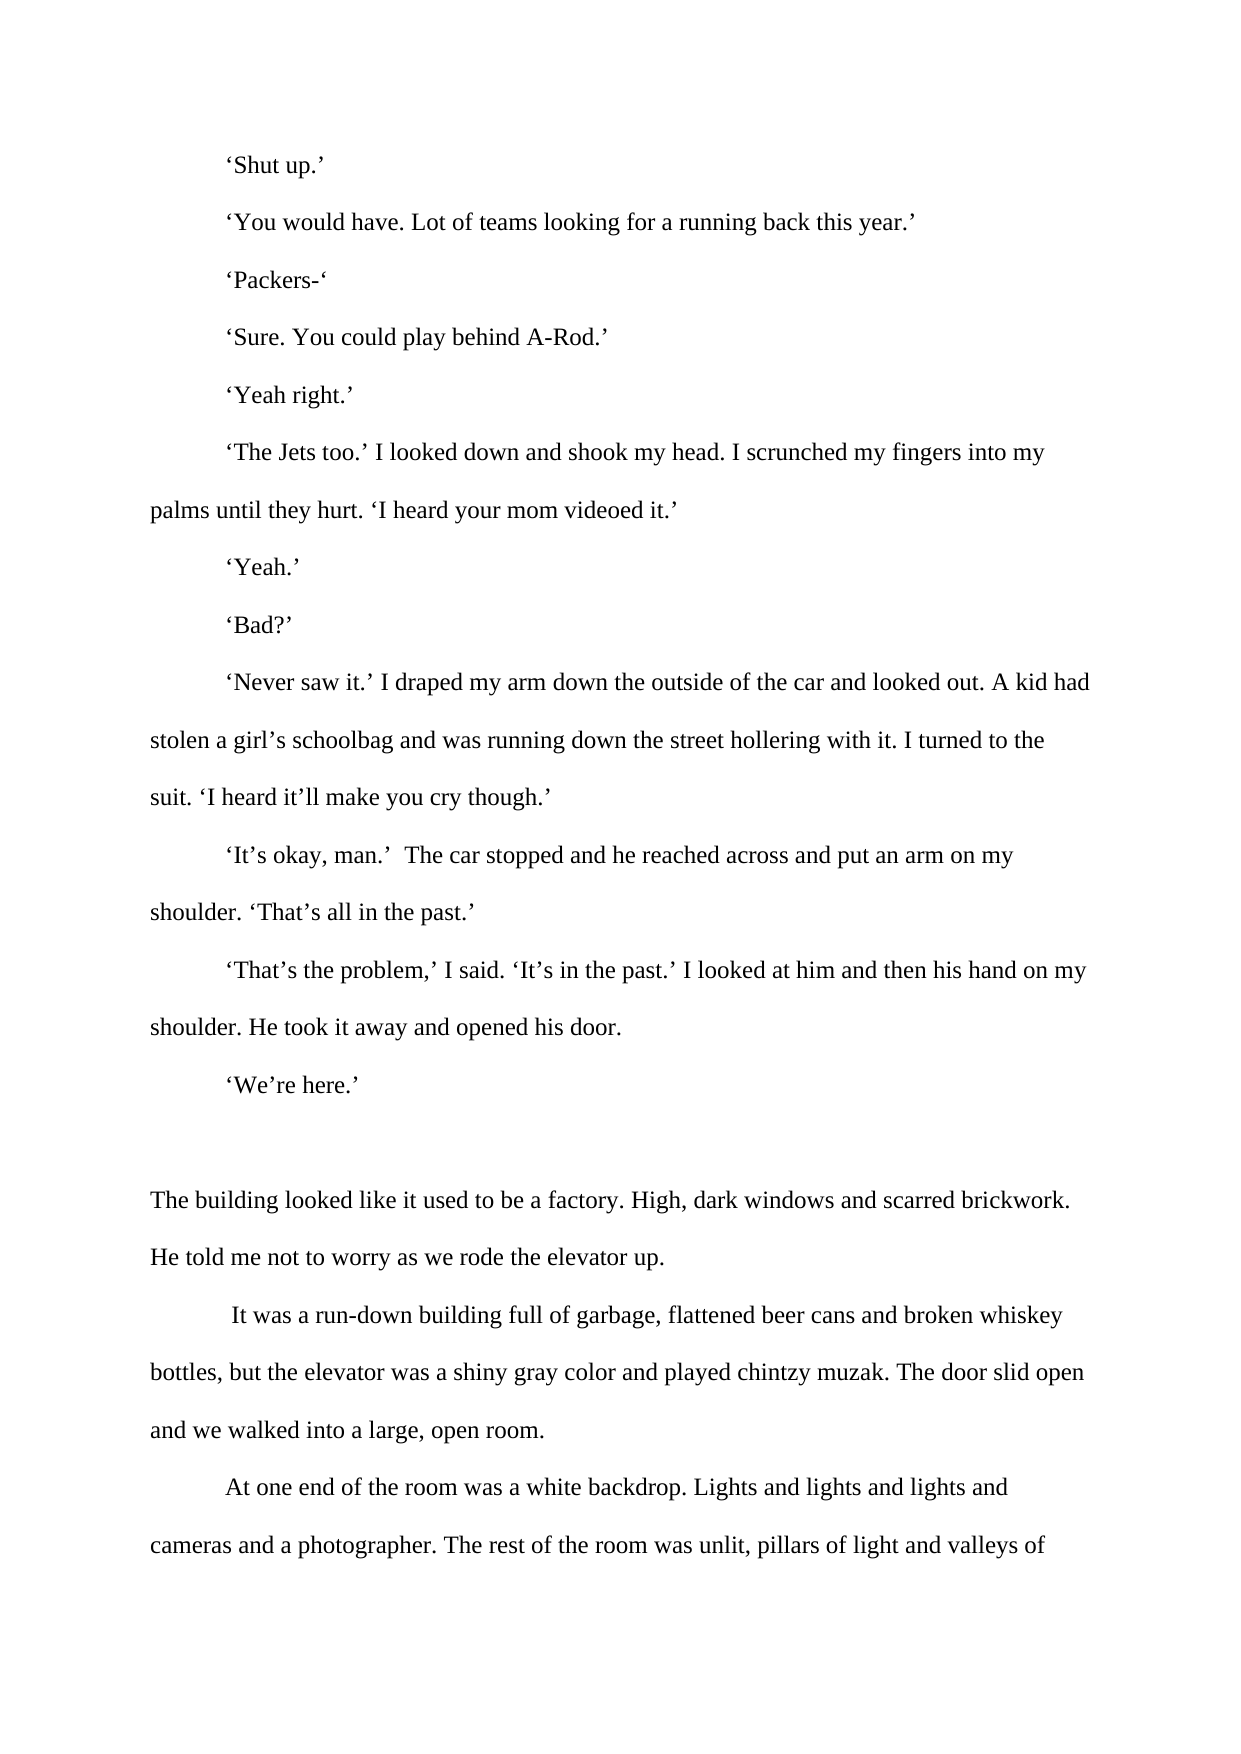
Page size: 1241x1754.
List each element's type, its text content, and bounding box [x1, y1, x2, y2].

text ‘We’re here.’ [150, 1070, 1090, 1099]
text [150, 1472, 1090, 1559]
text ‘Yeah.’ [150, 552, 1090, 581]
text ‘The Jets too.’ I looked down and shook my head. I scrunched my fingers into my palms until they hurt. ‘I heard your mom videoed it.’ [150, 437, 1090, 524]
text ‘Packers-‘ [150, 265, 1090, 294]
text ‘Shut up.’ [150, 150, 1090, 179]
text ‘Bad?’ [150, 610, 1090, 639]
text ‘Never saw it.’ I draped my arm down the outside of the car and looked out. A kid had stolen a girl’s schoolbag and was running down the street hollering with it. I turned to the suit. ‘I heard it’ll make you cry though.’ [150, 667, 1090, 811]
text ‘Sure. You could play behind A-Rod.’ [150, 322, 1090, 351]
text It was a run-down building full of garbage, flattened beer cans and broken whiskey bottles, but the elevator was a shiny gray color and played chintzy muzak. The door slid open and we walked into a large, open room. [150, 1300, 1090, 1444]
text ‘Yeah right.’ [150, 380, 1090, 409]
text ‘You would have. Lot of teams looking for a running back this year.’ [150, 207, 1090, 236]
text ‘That’s the problem,’ I said. ‘It’s in the past.’ I looked at him and then his hand on my shoulder. He took it away and opened his door. [150, 955, 1090, 1041]
text ‘It’s okay, man.’ The car stopped and he reached across and put an arm on my shoulder. ‘That’s all in the past.’ [150, 840, 1090, 926]
text The building looked like it used to be a factory. High, dark windows and scarred brickwork. He told me not to worry as we rode the elevator up. [150, 1185, 1090, 1271]
